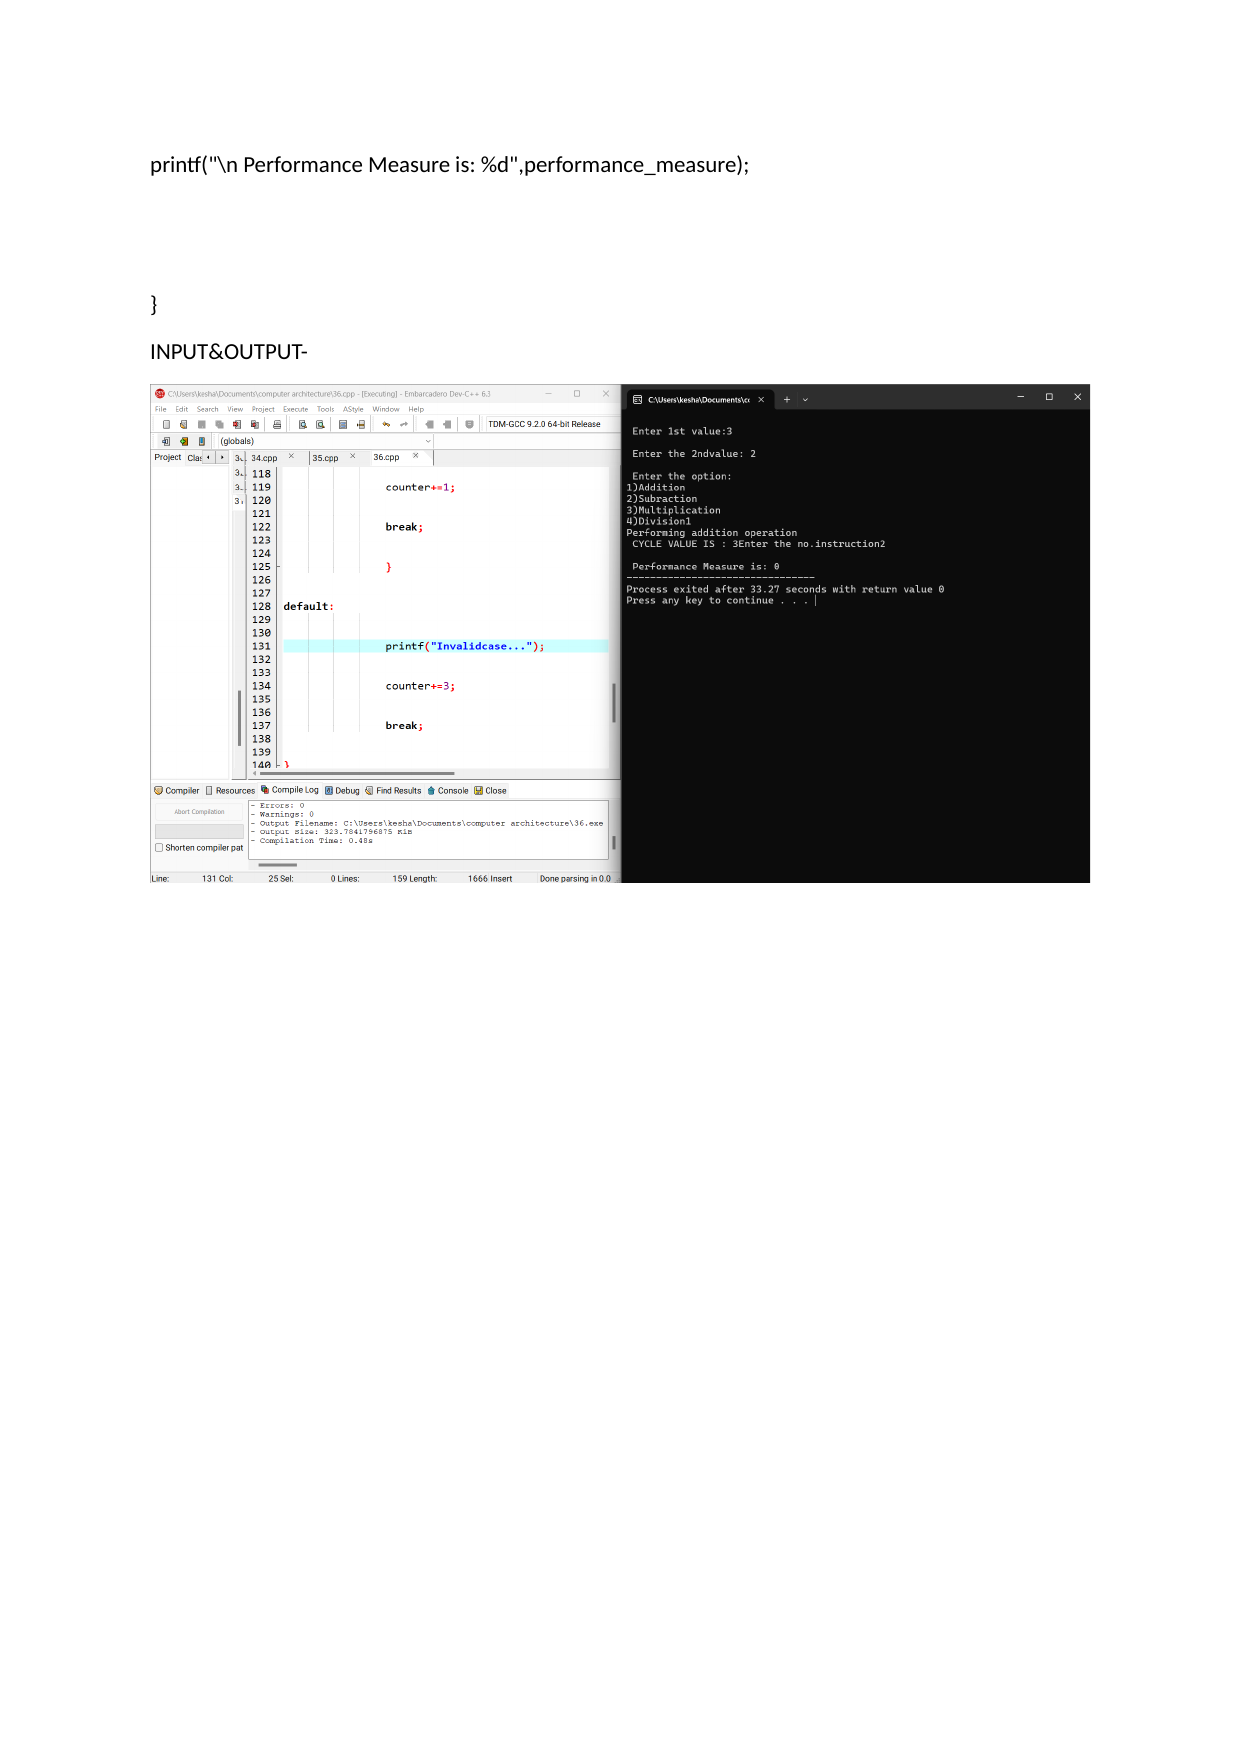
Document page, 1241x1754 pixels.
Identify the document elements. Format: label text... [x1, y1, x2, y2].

picture [150, 384, 1091, 883]
text printf("\n Performance Measure is: %d",performance_measure); [150, 150, 1090, 178]
text INPUT&OUTPUT- [150, 337, 1090, 366]
text } [150, 291, 1090, 319]
